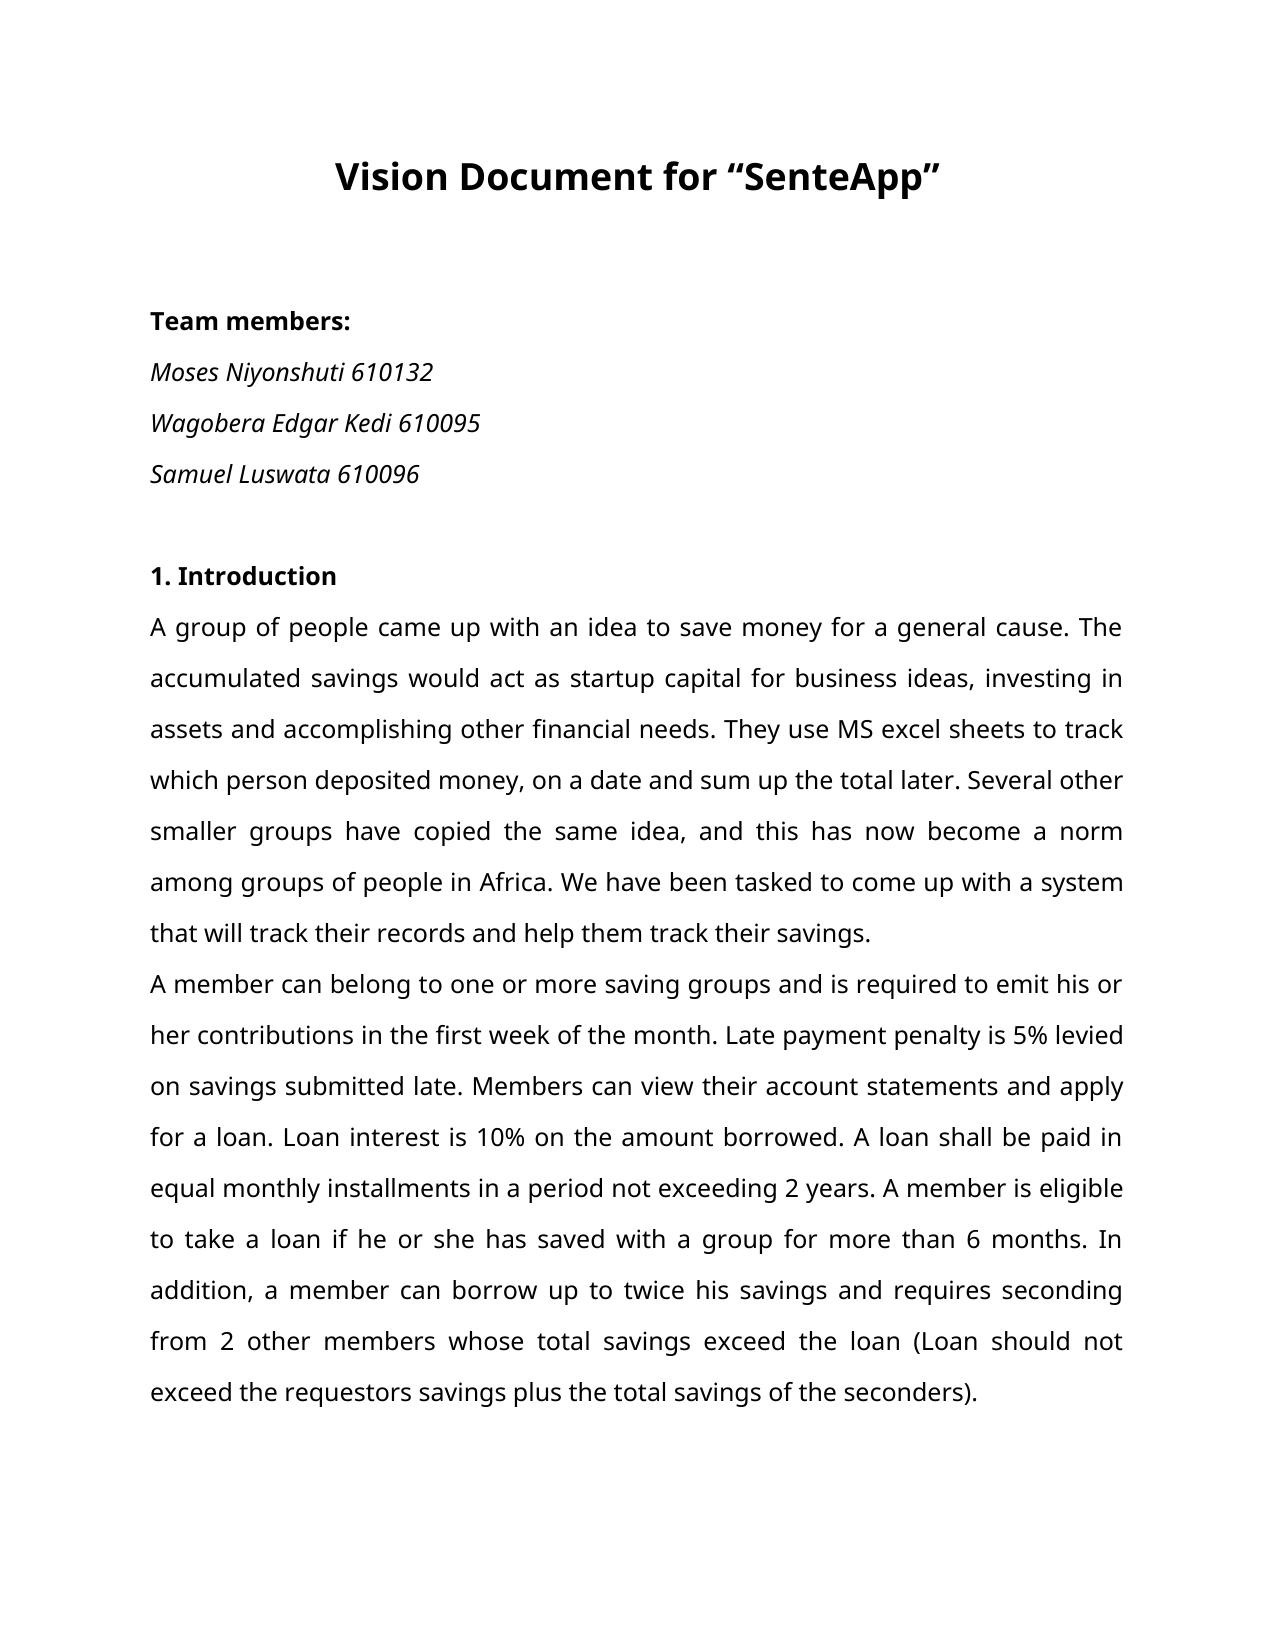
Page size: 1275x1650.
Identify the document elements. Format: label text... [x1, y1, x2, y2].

text 1. Introduction [150, 558, 1125, 592]
text Moses Niyonshuti 610132 [150, 354, 1125, 388]
text Samuel Luswata 610096 [150, 456, 1125, 490]
text A member can belong to one or more saving groups and is required to emit his or her contributions in the first week of the month. Late payment penalty is 5% levied on savings submitted late. Members can view their account statements and apply for a loan. Loan interest is 10% on the amount borrowed. A loan shall be paid in equal monthly installments in a period not exceeding 2 years. A member is eligible to take a loan if he or she has saved with a group for more than 6 months. In addition, a member can borrow up to twice his savings and requires seconding from 2 other members whose total savings exceed the loan (Loan should not exceed the requestors savings plus the total savings of the seconders). [150, 967, 1125, 1409]
text Vision Document for “SenteApp” [150, 150, 1125, 201]
text Wagobera Edgar Kedi 610095 [150, 405, 1125, 439]
text A group of people came up with an idea to save money for a general cause. The accumulated savings would act as startup capital for business ideas, investing in assets and accomplishing other financial needs. They use MS excel sheets to track which person deposited money, on a date and sum up the total later. Several other smaller groups have copied the same idea, and this has now become a norm among groups of people in Africa. We have been tasked to come up with a system that will track their records and help them track their savings. [150, 609, 1125, 950]
text Team members: [150, 303, 1125, 337]
